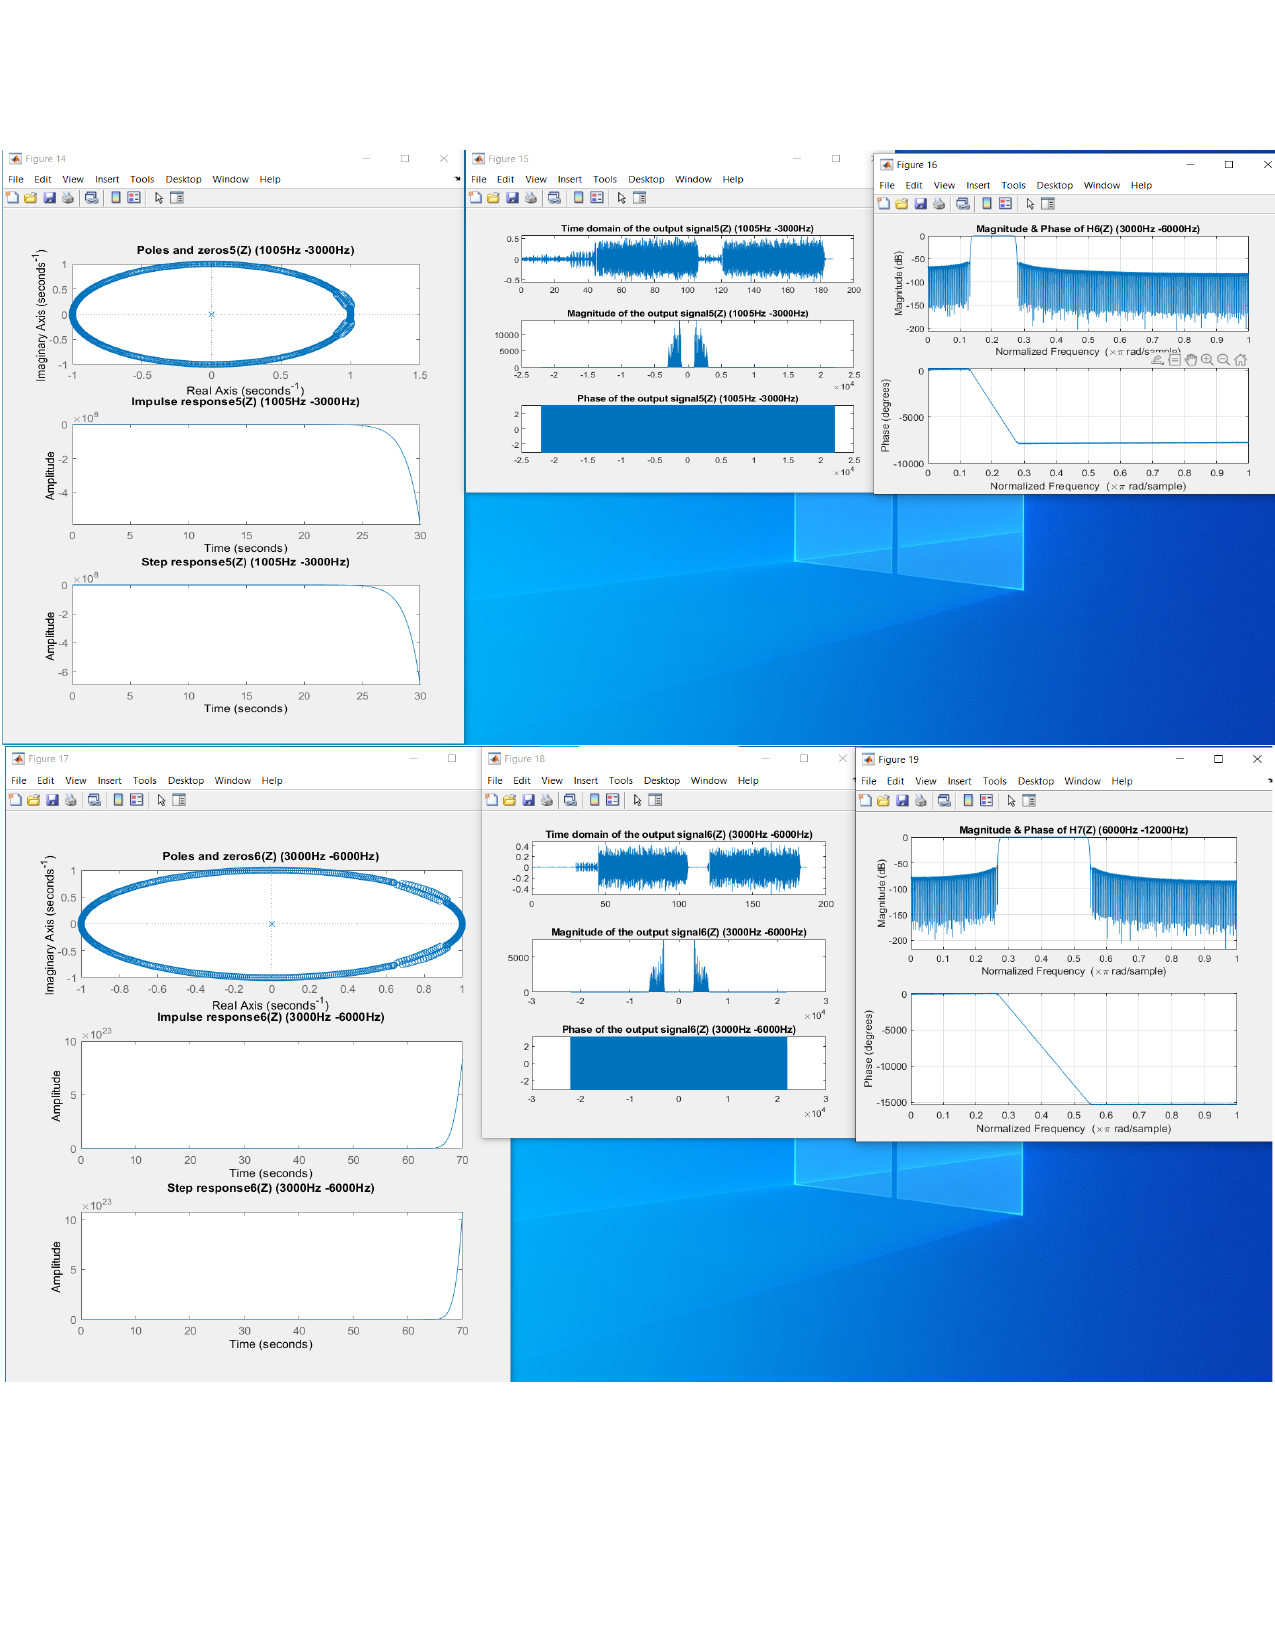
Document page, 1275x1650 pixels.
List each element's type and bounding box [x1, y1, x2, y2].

picture [2, 150, 1275, 745]
picture [5, 746, 1273, 1382]
